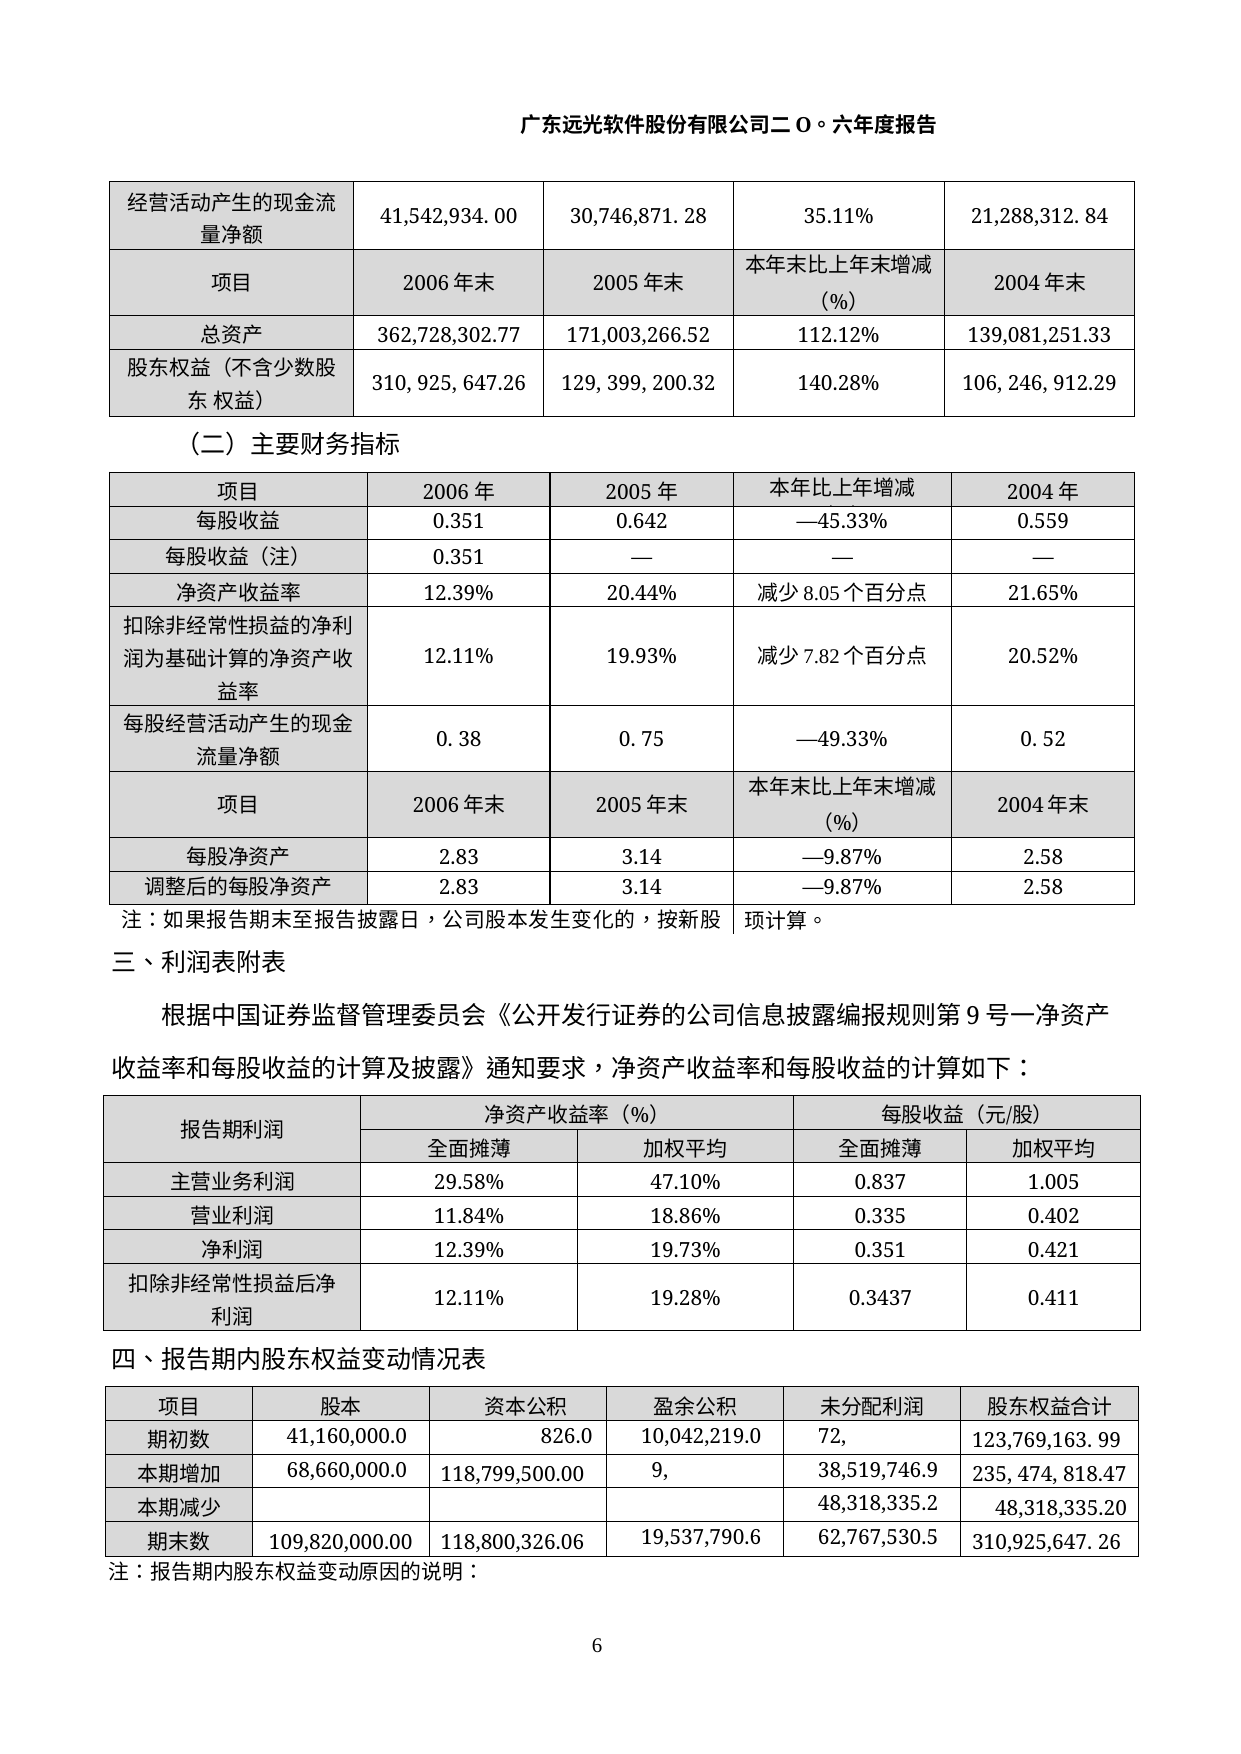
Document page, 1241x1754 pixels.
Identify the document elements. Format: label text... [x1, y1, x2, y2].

table_header 30,746,871. 28 [544, 182, 733, 249]
table_header 2005 年 [551, 473, 733, 506]
table_header 未分配利润 [784, 1387, 960, 1420]
table_header 35.11% [734, 182, 944, 249]
table_cell 109,820,000.00 [253, 1522, 429, 1556]
table_cell 18.86% [578, 1197, 793, 1229]
table_cell 2004年末 [952, 772, 1134, 837]
table_cell 112.12% [734, 316, 944, 349]
table_cell 项目 [110, 250, 353, 315]
table_cell 营业利润 [104, 1197, 360, 1229]
table_cell 10,042,219.08 [607, 1421, 783, 1454]
table_cell 62,767,530.59 [784, 1522, 960, 1556]
text 注：报告期内股东权益变动原因的说明： [109, 1557, 1148, 1585]
table_cell 期初数 [106, 1421, 252, 1454]
table_cell 扣除非经常性损益后净 利润 [104, 1264, 360, 1330]
table_cell 顼计算。 [734, 905, 1135, 934]
table_cell 72, 566,118.85 [784, 1421, 960, 1454]
text 三、利润表附表 [96, 945, 1148, 979]
table_cell 净资产收益率 [110, 574, 367, 606]
table_cell — [551, 540, 733, 573]
table_cell 3.14 [551, 838, 733, 871]
table_cell 19.73% [578, 1230, 793, 1263]
text （二）主要财务指标 [96, 427, 1148, 461]
table_cell 20.52% [952, 607, 1134, 705]
table_cell 2005年末 [544, 250, 733, 315]
table_cell 29.58% [361, 1163, 577, 1196]
table_cell 0.642 [551, 507, 733, 539]
table_cell 123,769,163. 99 [961, 1421, 1138, 1454]
table_cell —9.87% [734, 838, 951, 871]
table_cell 总资产 [110, 316, 353, 349]
table_cell 0.351 [794, 1230, 966, 1263]
table_cell 0.421 [967, 1230, 1140, 1263]
table_header 项目 [106, 1387, 252, 1420]
table_header 经营活动产生的现金流 量净额 [110, 182, 353, 249]
table_cell 每股经营活动产生的现金 流量净额 [110, 706, 367, 771]
table_cell 1.005 [967, 1163, 1140, 1196]
table_cell 减少8.05个百分点 [734, 574, 951, 606]
table_cell [253, 1488, 429, 1521]
table_cell 0.351 [368, 540, 549, 573]
table_cell 140.28% [734, 350, 944, 416]
table_cell 股东权益（不含少数股东 权益） [110, 350, 353, 416]
table_cell 本期减少 [106, 1488, 252, 1521]
table_cell 扣除非经常性损益的净利 润为基础计算的净资产收 益率 [110, 607, 367, 705]
table_cell 235, 474, 818.47 [961, 1455, 1138, 1487]
table_cell 0.411 [967, 1264, 1140, 1330]
table_cell 12.39% [368, 574, 549, 606]
table_cell 主营业务利润 [104, 1163, 360, 1196]
table_header 盈余公积 [607, 1387, 783, 1420]
table_cell 2.58 [952, 872, 1134, 904]
table_cell 106, 246, 912.29 [945, 350, 1134, 416]
table_cell 0.3437 [794, 1264, 966, 1330]
table_cell 每股净资产 [110, 838, 367, 871]
table_cell —9.87% [734, 872, 951, 904]
table_cell 48,318,335.20 [784, 1488, 960, 1521]
table_cell 826.06 [430, 1421, 606, 1454]
table_header 股东权益合计 [961, 1387, 1138, 1420]
table_cell 0. 52 [952, 706, 1134, 771]
table_cell — [952, 540, 1134, 573]
table_cell [430, 1488, 606, 1521]
table_cell 加权平均 [967, 1130, 1140, 1162]
table_header 报告期利润 [104, 1096, 360, 1162]
table_cell 362,728,302.77 [354, 316, 543, 349]
table_cell 171,003,266.52 [544, 316, 733, 349]
table_cell 12.39% [361, 1230, 577, 1263]
table_cell 项目 [110, 772, 367, 837]
table_cell 2.83 [368, 838, 549, 871]
table_cell 加权平均 [578, 1130, 793, 1162]
table_cell 0.402 [967, 1197, 1140, 1229]
table_cell 310,925,647. 26 [961, 1522, 1138, 1556]
table_cell 2.83 [368, 872, 549, 904]
table_cell [607, 1488, 783, 1521]
table_cell 139,081,251.33 [945, 316, 1134, 349]
table_cell 3.14 [551, 872, 733, 904]
table_cell 全面摊薄 [794, 1130, 966, 1162]
table_header 每股收益（元/股） [794, 1096, 1140, 1129]
table_cell 2004年末 [945, 250, 1134, 315]
table_cell 41,160,000.00 [253, 1421, 429, 1454]
table_header 资本公积 [430, 1387, 606, 1420]
table_cell 20.44% [551, 574, 733, 606]
table_cell 21.65% [952, 574, 1134, 606]
table_cell 38,519,746.94 [784, 1455, 960, 1487]
table_header 净资产收益率（%） [361, 1096, 793, 1129]
table_header 2006 年 [368, 473, 549, 506]
table_cell 19.93% [551, 607, 733, 705]
table_header 项目 [110, 473, 367, 506]
table_cell 本期增加 [106, 1455, 252, 1487]
table_cell 310, 925, 647.26 [354, 350, 543, 416]
table_cell 期末数 [106, 1522, 252, 1556]
table_cell 本年末比上年末增减 （%） [734, 772, 951, 837]
table_cell 2006年末 [354, 250, 543, 315]
table_header 41,542,934. 00 [354, 182, 543, 249]
table_cell 全面摊薄 [361, 1130, 577, 1162]
table_header 2004 年 [952, 473, 1134, 506]
text 收益率和每股收益的计算及披露》通知要求，净资产收益率和每股收益的计算如下： [96, 1050, 1148, 1084]
table_cell 0.559 [952, 507, 1134, 539]
text 四、报告期内股东权益变动情况表 [96, 1342, 1148, 1376]
table_cell 9, 495,571.53 [607, 1455, 783, 1487]
table_cell 129, 399, 200.32 [544, 350, 733, 416]
table_cell 净利润 [104, 1230, 360, 1263]
table_cell 118,800,326.06 [430, 1522, 606, 1556]
table_cell 11.84% [361, 1197, 577, 1229]
table_cell —45.33% [734, 507, 951, 539]
table_cell — [734, 540, 951, 573]
table_cell 每股收益 [110, 507, 367, 539]
table_cell 0. 75 [551, 706, 733, 771]
table_cell 每股收益（注） [110, 540, 367, 573]
table_header 股本 [253, 1387, 429, 1420]
table_cell 48,318,335.20 [961, 1488, 1138, 1521]
table_cell 118,799,500.00 [430, 1455, 606, 1487]
table_cell 本年末比上年末增减 （%） [734, 250, 944, 315]
table_cell 2006年末 [368, 772, 549, 837]
table_cell 减少7.82个百分点 [734, 607, 951, 705]
table_cell 0.837 [794, 1163, 966, 1196]
table_cell 19,537,790.61 [607, 1522, 783, 1556]
table_cell 注：如果报告期末至报告披露日，公司股本发生变化的，按新股本 [110, 905, 733, 934]
table_cell 0.335 [794, 1197, 966, 1229]
table_cell 47.10% [578, 1163, 793, 1196]
table_cell 19.28% [578, 1264, 793, 1330]
table_cell 调整后的每股净资产 [110, 872, 367, 904]
table_cell 2.58 [952, 838, 1134, 871]
table_cell 0. 38 [368, 706, 549, 771]
table_cell 2005年末 [551, 772, 733, 837]
table_cell 12.11% [361, 1264, 577, 1330]
text 根据中国证券监督管理委员会《公开发行证券的公司信息披露编报规则第9号一净资产 [96, 997, 1148, 1032]
table_cell 12.11% [368, 607, 549, 705]
table_header 本年比上年增减（%） [734, 473, 951, 506]
table_cell 68,660,000.00 [253, 1455, 429, 1487]
table_header 21,288,312. 84 [945, 182, 1134, 249]
table_cell 0.351 [368, 507, 549, 539]
table_cell —49.33% [734, 706, 951, 771]
